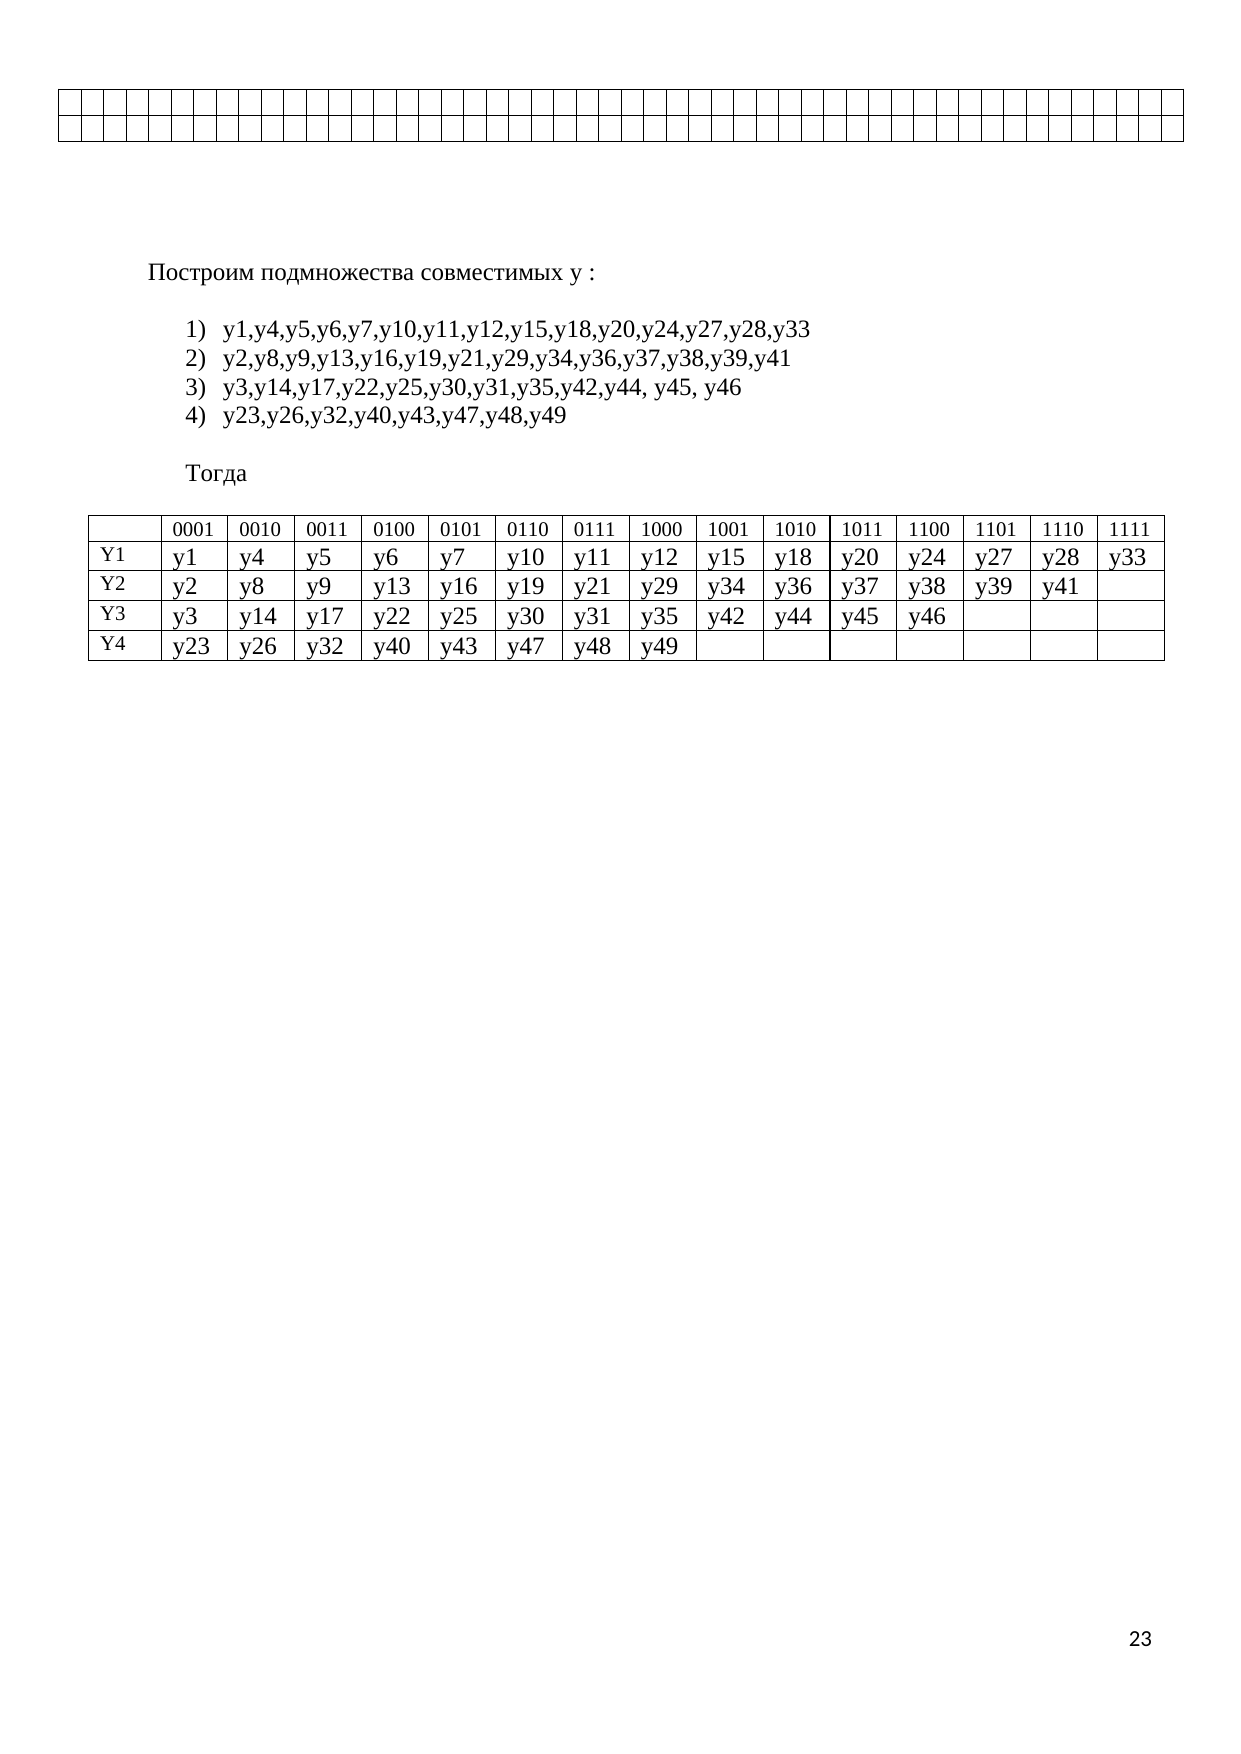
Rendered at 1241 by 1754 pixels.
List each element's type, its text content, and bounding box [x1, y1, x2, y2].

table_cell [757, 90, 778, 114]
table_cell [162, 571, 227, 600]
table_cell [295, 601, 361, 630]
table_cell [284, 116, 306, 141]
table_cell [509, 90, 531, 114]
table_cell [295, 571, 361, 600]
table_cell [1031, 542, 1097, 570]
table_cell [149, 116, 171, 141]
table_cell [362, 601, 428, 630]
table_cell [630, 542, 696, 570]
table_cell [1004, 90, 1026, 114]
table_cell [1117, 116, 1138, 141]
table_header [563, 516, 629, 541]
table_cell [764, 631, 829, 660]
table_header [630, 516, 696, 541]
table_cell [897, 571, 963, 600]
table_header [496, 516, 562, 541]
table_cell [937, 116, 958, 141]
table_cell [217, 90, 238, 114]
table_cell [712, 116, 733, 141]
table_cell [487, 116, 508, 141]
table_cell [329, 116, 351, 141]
list y1,y4,y5,y6,y7,y10,y11,y12,y15,y18,y20,y24,y27,y28,y33 [185, 314, 1152, 343]
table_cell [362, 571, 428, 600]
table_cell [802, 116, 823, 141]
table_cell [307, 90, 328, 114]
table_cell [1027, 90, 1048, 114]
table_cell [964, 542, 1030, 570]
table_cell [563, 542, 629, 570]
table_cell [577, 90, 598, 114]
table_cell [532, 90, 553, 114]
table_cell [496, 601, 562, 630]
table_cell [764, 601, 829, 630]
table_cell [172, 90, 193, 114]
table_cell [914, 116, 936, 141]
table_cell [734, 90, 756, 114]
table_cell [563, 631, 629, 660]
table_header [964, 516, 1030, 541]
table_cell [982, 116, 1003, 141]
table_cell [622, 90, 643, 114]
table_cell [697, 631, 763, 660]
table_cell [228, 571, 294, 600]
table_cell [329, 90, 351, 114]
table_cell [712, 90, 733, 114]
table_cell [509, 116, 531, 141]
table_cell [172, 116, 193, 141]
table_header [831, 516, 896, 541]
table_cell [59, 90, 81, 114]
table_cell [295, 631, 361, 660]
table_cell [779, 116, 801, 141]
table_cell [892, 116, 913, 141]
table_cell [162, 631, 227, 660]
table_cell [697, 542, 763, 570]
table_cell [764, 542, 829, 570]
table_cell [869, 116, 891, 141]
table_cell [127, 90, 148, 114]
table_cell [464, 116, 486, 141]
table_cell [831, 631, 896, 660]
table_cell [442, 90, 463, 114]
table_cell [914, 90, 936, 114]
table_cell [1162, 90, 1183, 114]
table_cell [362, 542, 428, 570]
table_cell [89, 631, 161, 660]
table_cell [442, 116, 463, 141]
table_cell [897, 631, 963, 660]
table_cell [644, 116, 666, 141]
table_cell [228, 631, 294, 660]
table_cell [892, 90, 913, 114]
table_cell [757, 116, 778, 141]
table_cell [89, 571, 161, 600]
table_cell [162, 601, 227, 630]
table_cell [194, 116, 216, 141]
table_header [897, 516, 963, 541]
list y3,y14,y17,y22,y25,y30,y31,y35,y42,y44, y45, y46 [185, 372, 1152, 400]
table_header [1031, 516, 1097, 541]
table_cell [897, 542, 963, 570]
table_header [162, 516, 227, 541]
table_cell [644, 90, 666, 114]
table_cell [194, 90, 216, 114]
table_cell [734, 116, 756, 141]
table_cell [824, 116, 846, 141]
list y2,y8,y9,y13,y16,y19,y21,y29,y34,y36,y37,y38,y39,y41 [185, 343, 1152, 372]
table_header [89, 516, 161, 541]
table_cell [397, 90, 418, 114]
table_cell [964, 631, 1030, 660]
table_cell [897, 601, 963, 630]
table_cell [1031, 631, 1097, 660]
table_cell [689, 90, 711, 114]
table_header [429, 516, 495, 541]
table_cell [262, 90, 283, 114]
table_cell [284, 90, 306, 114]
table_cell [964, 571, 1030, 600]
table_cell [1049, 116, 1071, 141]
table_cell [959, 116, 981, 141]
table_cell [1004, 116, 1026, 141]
list y23,y26,y32,y40,y43,y47,y48,y49 [185, 400, 1152, 429]
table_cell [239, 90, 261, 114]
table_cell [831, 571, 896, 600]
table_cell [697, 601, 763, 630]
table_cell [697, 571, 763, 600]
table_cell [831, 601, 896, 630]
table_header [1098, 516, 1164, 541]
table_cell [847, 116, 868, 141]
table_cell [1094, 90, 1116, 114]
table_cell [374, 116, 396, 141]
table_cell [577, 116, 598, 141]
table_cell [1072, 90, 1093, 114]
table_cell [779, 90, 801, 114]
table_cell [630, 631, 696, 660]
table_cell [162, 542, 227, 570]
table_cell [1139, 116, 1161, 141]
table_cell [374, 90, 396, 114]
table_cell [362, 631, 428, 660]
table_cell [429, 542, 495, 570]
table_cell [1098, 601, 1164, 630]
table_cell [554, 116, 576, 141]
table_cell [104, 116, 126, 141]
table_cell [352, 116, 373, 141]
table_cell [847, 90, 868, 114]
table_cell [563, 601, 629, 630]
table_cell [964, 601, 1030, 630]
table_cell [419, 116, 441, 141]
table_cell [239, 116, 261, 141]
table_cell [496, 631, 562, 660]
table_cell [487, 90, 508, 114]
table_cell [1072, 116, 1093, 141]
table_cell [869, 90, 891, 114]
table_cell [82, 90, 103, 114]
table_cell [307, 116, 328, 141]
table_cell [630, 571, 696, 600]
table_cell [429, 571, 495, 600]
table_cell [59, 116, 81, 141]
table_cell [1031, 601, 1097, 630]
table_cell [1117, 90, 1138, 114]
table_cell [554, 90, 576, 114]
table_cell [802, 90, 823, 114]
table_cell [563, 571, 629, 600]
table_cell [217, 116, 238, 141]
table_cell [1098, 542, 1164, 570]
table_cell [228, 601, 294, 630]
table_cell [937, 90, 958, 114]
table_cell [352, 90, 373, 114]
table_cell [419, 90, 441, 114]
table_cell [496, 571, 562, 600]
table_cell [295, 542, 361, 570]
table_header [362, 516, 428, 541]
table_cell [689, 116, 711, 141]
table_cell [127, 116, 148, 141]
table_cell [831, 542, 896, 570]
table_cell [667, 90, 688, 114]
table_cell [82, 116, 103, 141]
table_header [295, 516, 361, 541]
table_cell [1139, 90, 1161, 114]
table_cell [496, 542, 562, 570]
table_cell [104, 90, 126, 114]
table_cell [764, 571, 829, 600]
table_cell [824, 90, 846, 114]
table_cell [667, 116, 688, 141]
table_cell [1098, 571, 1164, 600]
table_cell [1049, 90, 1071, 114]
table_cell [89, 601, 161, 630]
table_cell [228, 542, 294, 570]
text Тогда [185, 458, 1152, 487]
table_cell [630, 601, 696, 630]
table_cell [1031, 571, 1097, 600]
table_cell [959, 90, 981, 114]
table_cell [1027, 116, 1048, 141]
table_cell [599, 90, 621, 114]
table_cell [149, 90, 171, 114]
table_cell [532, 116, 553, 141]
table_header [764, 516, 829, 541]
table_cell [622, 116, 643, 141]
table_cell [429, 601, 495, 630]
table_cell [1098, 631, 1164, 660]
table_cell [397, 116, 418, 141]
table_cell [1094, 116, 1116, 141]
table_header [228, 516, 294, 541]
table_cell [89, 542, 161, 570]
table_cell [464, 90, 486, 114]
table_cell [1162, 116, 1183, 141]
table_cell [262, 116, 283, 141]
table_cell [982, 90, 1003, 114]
text Построим подмножества совместимых y : [148, 257, 1152, 285]
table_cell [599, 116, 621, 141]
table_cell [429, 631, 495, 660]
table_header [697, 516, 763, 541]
